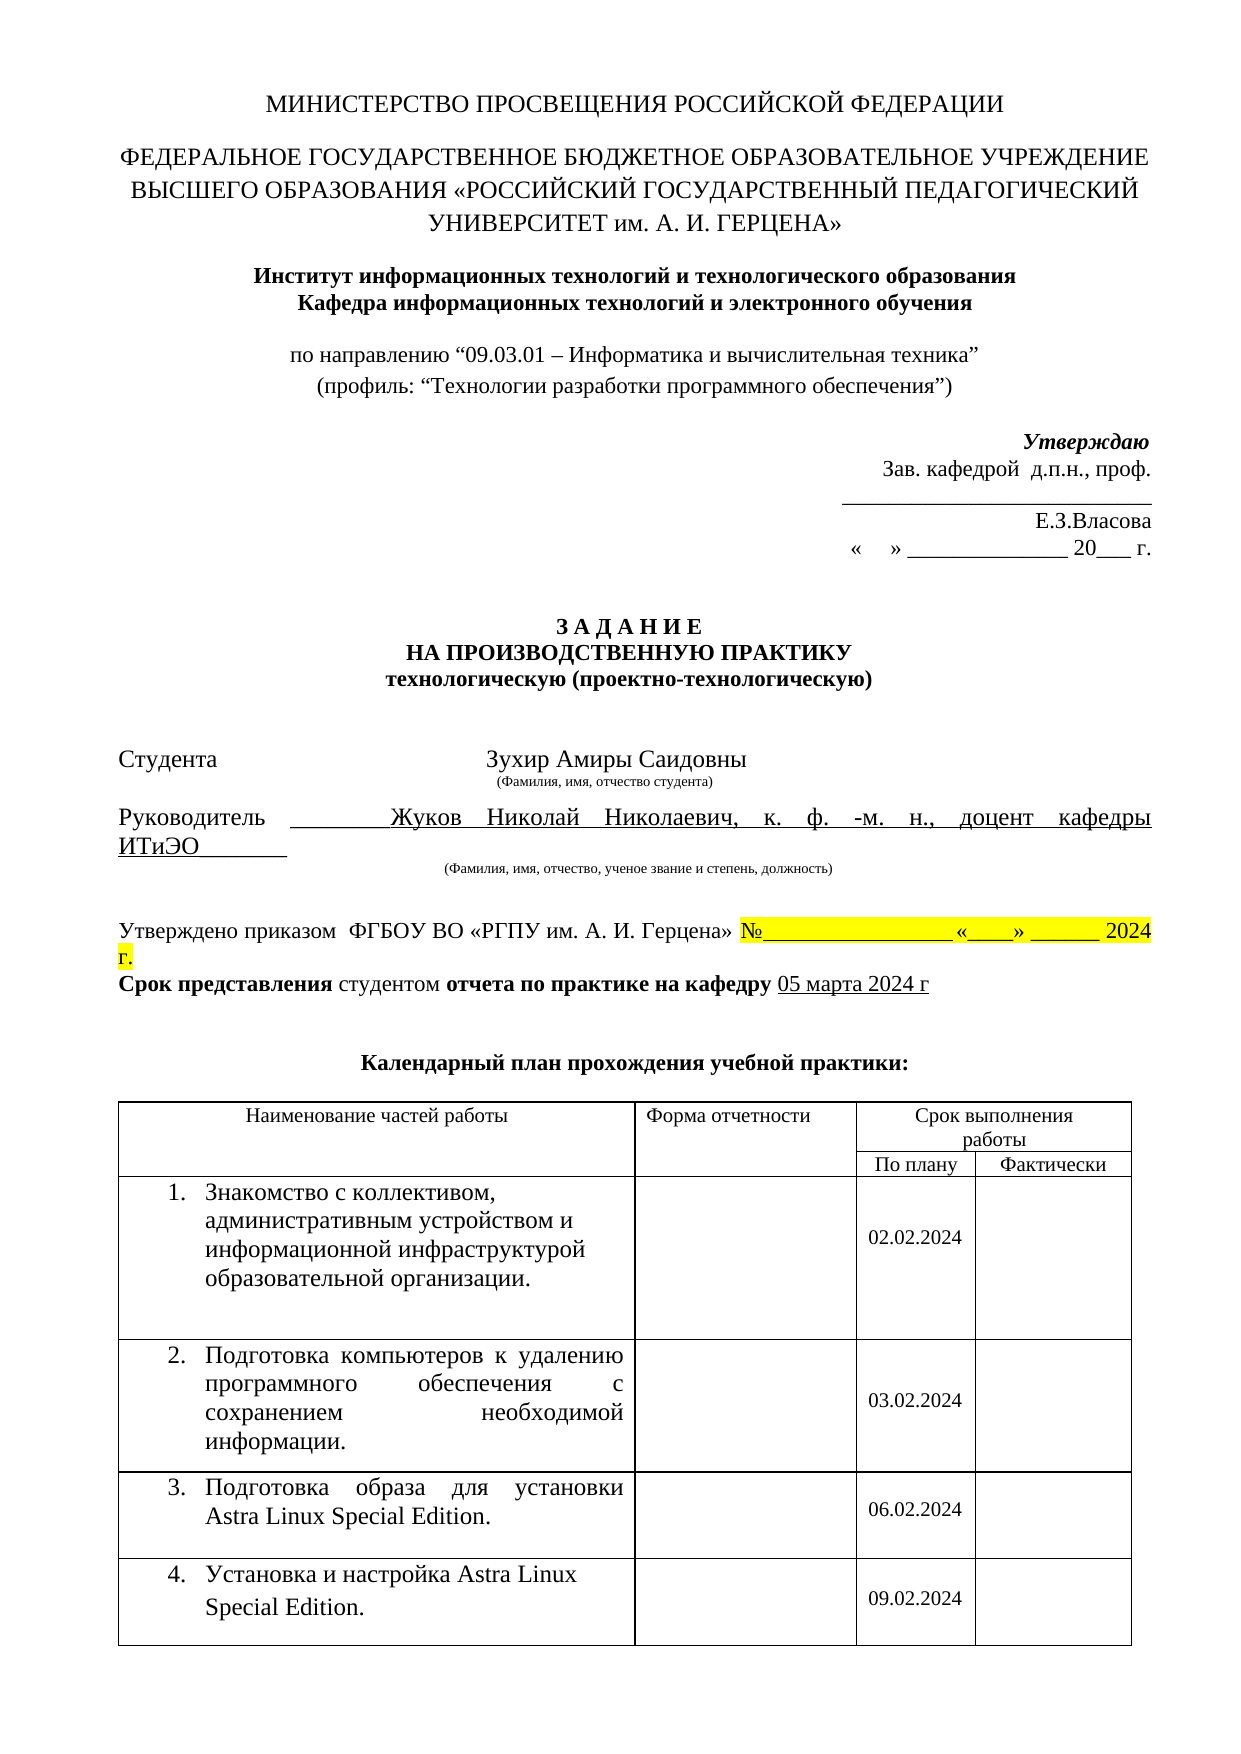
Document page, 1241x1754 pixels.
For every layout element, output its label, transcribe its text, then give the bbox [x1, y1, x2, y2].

table_cell Подготовка образа для установки Astra Linux Special Edition. [119, 1473, 634, 1558]
text Студента Зухир Амиры Саидовны [118, 744, 1152, 773]
table_cell [976, 1473, 1131, 1558]
table_cell [636, 1177, 856, 1339]
table_cell По плану [857, 1152, 975, 1176]
text ___________________________ [62, 481, 1152, 507]
table_cell Установка и настройка Astra Linux Special Edition. [119, 1559, 634, 1645]
text З А Д А Н И Е [62, 613, 1152, 639]
table_cell [636, 1559, 856, 1645]
text Утверждаю [62, 428, 1152, 454]
text Календарный план прохождения учебной практики: [118, 1049, 1152, 1075]
text Е.З.Власова [62, 507, 1152, 534]
text Зав. кафедрой д.п.н., проф. [62, 454, 1152, 481]
text технологическую (проектно-технологическую) [62, 665, 1152, 692]
table_cell [976, 1340, 1131, 1471]
text Утверждено приказом ФГБОУ ВО «РГПУ им. А. И. Герцена» № «____» ______ 2024 г. [118, 917, 1152, 970]
text НА ПРОИЗВОДСТВЕННУЮ ПРАКТИКУ [62, 639, 1152, 665]
table_cell 06.02.2024 [857, 1473, 975, 1558]
table_cell [636, 1473, 856, 1558]
table_cell 09.02.2024 [857, 1559, 975, 1645]
text (Фамилия, имя, отчество, ученое звание и степень, должность) [118, 859, 1152, 888]
text по направлению “09.03.01 – Информатика и вычислительная техника” [118, 341, 1152, 368]
table_cell Фактически [976, 1152, 1131, 1176]
text (Фамилия, имя, отчество студента) [418, 773, 1152, 802]
text ФЕДЕРАЛЬНОЕ ГОСУДАРСТВЕННОЕ БЮДЖЕТНОЕ ОБРАЗОВАТЕЛЬНОЕ УЧРЕЖДЕНИЕ ВЫСШЕГО ОБРАЗОВАНИЯ «РОССИЙСКИЙ ГОСУДАРСТВЕННЫЙ ПЕДАГОГИЧЕСКИЙ УНИВЕРСИТЕТ им. А. И. ГЕРЦЕНА» [118, 142, 1152, 237]
table_cell [636, 1340, 856, 1471]
text Руководитель ________Жуков Николай Николаевич, к. ф. -м. н., доцент кафедры ИТиЭО_______ [118, 802, 1152, 859]
text « » ______________ 20___ г. [62, 534, 1152, 560]
text Институт информационных технологий и технологического образования [118, 262, 1152, 289]
table_cell Подготовка компьютеров к удалению программного обеспечения с сохранением необходимой информации. [119, 1340, 634, 1471]
table_cell [976, 1177, 1131, 1339]
table_cell 03.02.2024 [857, 1340, 975, 1471]
table_header Наименование частей работы [119, 1103, 634, 1176]
text (профиль: “Технологии разработки программного обеспечения”) [118, 372, 1152, 398]
table_cell [976, 1559, 1131, 1645]
table_header Форма отчетности [636, 1103, 856, 1176]
table_cell 02.02.2024 [857, 1177, 975, 1339]
text МИНИСТЕРСТВО ПРОСВЕЩЕНИЯ РОССИЙСКОЙ ФЕДЕРАЦИИ [118, 89, 1152, 117]
text Кафедра информационных технологий и электронного обучения [118, 289, 1152, 315]
table_header Срок выполнения работы [857, 1103, 1131, 1151]
table_cell Знакомство с коллективом, административным устройством и информационной инфраструктурой образовательной организации. [119, 1177, 634, 1339]
text Срок представления студентом отчета по практике на кафедру 05 марта 2024 г [118, 970, 1152, 996]
